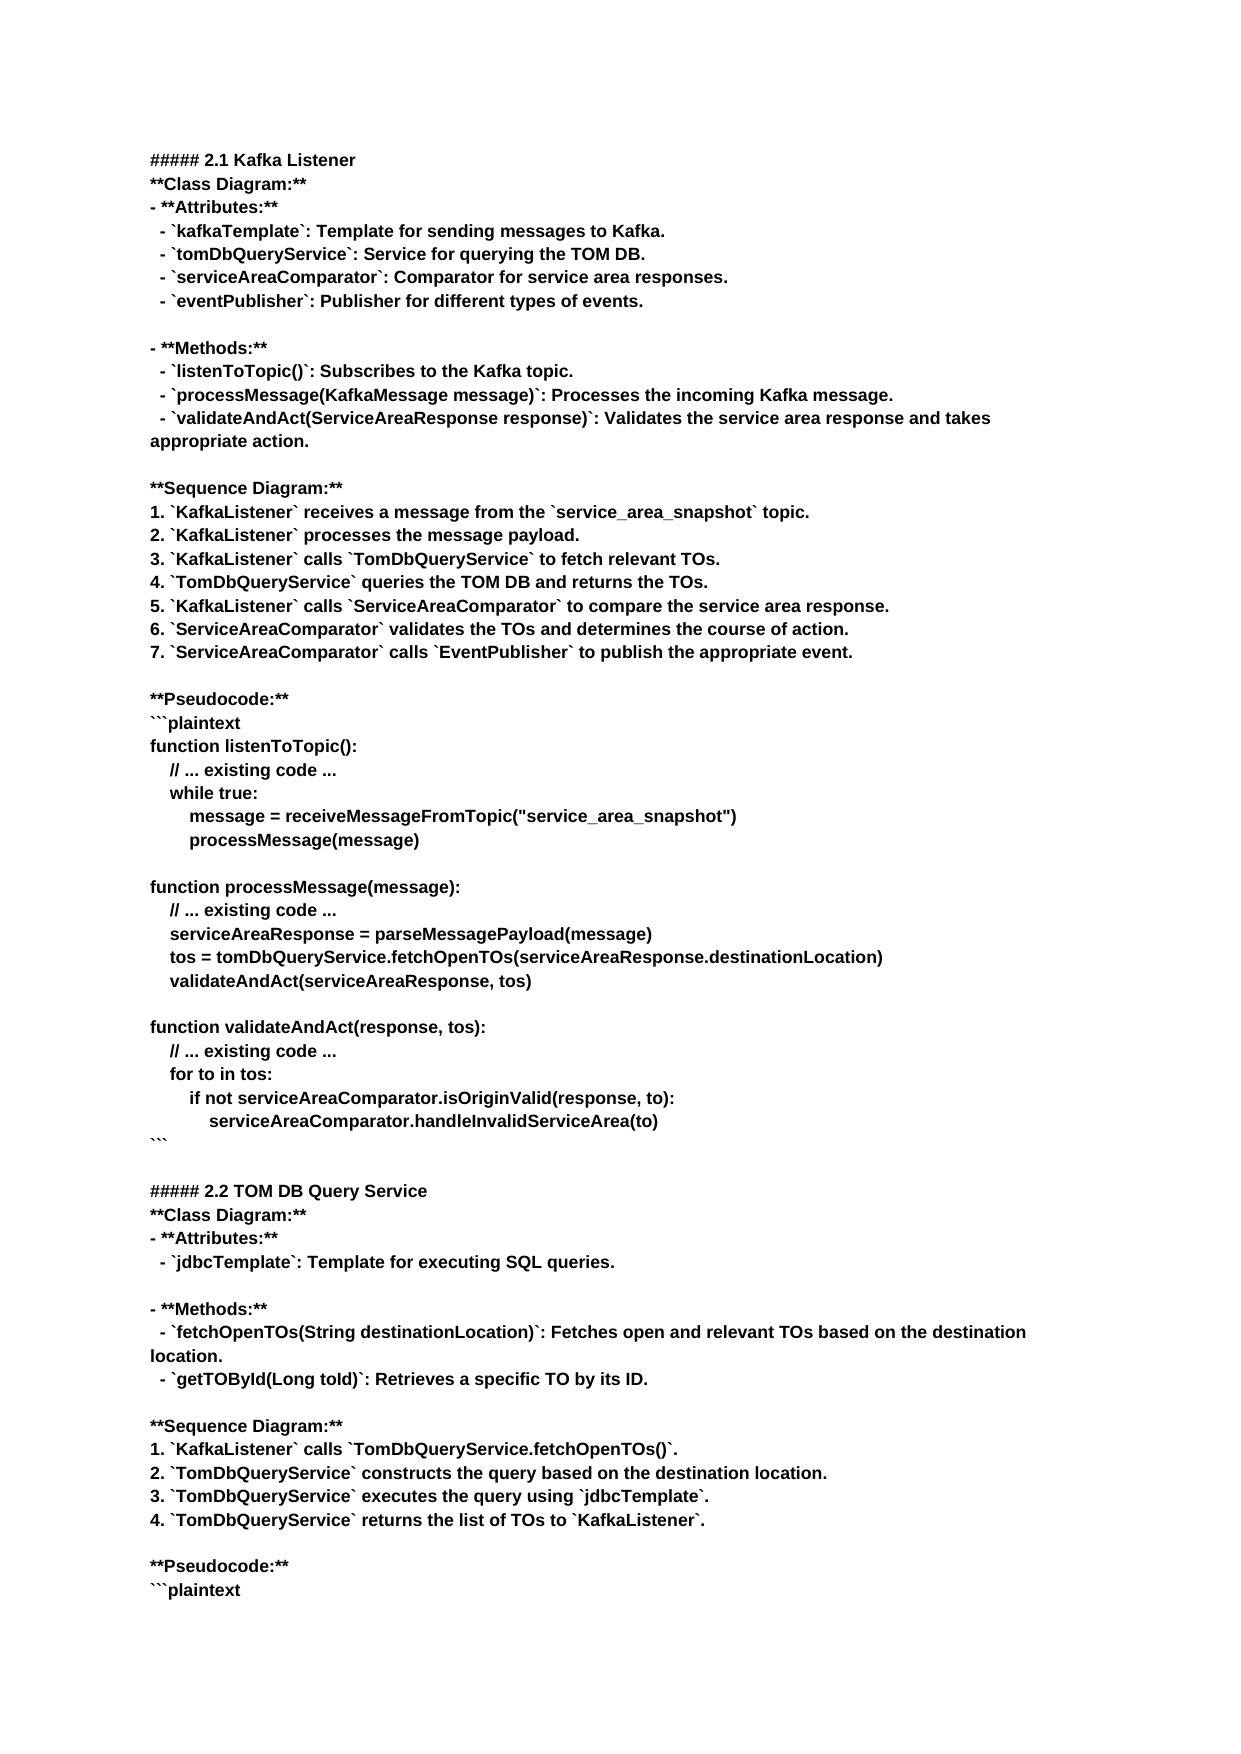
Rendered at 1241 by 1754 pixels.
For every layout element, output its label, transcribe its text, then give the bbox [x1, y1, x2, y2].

text serviceAreaComparator.handleInvalidServiceArea(to) [150, 1111, 1090, 1131]
text 4. `TomDbQueryService` returns the list of TOs to `KafkaListener`. [150, 1509, 1090, 1530]
text **Class Diagram:** [150, 173, 1090, 194]
text // ... existing code ... [150, 900, 1090, 920]
text - **Methods:** [150, 337, 1090, 358]
text processMessage(message) [150, 830, 1090, 850]
text - **Attributes:** [150, 197, 1090, 217]
text - `getTOById(Long toId)`: Retrieves a specific TO by its ID. [150, 1369, 1090, 1389]
text - **Methods:** [150, 1298, 1090, 1319]
text function validateAndAct(response, tos): [150, 1017, 1090, 1038]
text ##### 2.1 Kafka Listener [150, 150, 1090, 170]
text **Sequence Diagram:** [150, 478, 1090, 498]
text 1. `KafkaListener` calls `TomDbQueryService.fetchOpenTOs()`. [150, 1439, 1090, 1459]
text ##### 2.2 TOM DB Query Service [150, 1181, 1090, 1202]
text - `kafkaTemplate`: Template for sending messages to Kafka. [150, 220, 1090, 241]
text 6. `ServiceAreaComparator` validates the TOs and determines the course of action. [150, 619, 1090, 639]
text - `serviceAreaComparator`: Comparator for service area responses. [150, 267, 1090, 288]
text serviceAreaResponse = parseMessagePayload(message) [150, 923, 1090, 944]
text 1. `KafkaListener` receives a message from the `service_area_snapshot` topic. [150, 502, 1090, 522]
text while true: [150, 783, 1090, 803]
text function listenToTopic(): [150, 736, 1090, 756]
text - `listenToTopic()`: Subscribes to the Kafka topic. [150, 361, 1090, 381]
text 3. `KafkaListener` calls `TomDbQueryService` to fetch relevant TOs. [150, 548, 1090, 569]
text for to in tos: [150, 1064, 1090, 1084]
text if not serviceAreaComparator.isOriginValid(response, to): [150, 1087, 1090, 1108]
text **Sequence Diagram:** [150, 1416, 1090, 1436]
text message = receiveMessageFromTopic("service_area_snapshot") [150, 806, 1090, 827]
text 4. `TomDbQueryService` queries the TOM DB and returns the TOs. [150, 572, 1090, 592]
text 5. `KafkaListener` calls `ServiceAreaComparator` to compare the service area response. [150, 595, 1090, 616]
text ```plaintext [150, 712, 1090, 733]
text - `fetchOpenTOs(String destinationLocation)`: Fetches open and relevant TOs based on the destination location. [150, 1322, 1090, 1366]
text - `jdbcTemplate`: Template for executing SQL queries. [150, 1252, 1090, 1272]
text **Class Diagram:** [150, 1205, 1090, 1225]
text function processMessage(message): [150, 877, 1090, 897]
text - `tomDbQueryService`: Service for querying the TOM DB. [150, 244, 1090, 264]
text - `validateAndAct(ServiceAreaResponse response)`: Validates the service area response and takes appropriate action. [150, 408, 1090, 452]
text ```plaintext [150, 1580, 1090, 1600]
text **Pseudocode:** [150, 1556, 1090, 1577]
text 3. `TomDbQueryService` executes the query using `jdbcTemplate`. [150, 1486, 1090, 1506]
text // ... existing code ... [150, 1041, 1090, 1061]
text tos = tomDbQueryService.fetchOpenTOs(serviceAreaResponse.destinationLocation) [150, 947, 1090, 967]
text 2. `TomDbQueryService` constructs the query based on the destination location. [150, 1462, 1090, 1483]
text 2. `KafkaListener` processes the message payload. [150, 525, 1090, 545]
text validateAndAct(serviceAreaResponse, tos) [150, 970, 1090, 991]
text - **Attributes:** [150, 1228, 1090, 1248]
text ``` [150, 1134, 1090, 1155]
text - `eventPublisher`: Publisher for different types of events. [150, 291, 1090, 311]
text - `processMessage(KafkaMessage message)`: Processes the incoming Kafka message. [150, 384, 1090, 405]
text // ... existing code ... [150, 759, 1090, 780]
text 7. `ServiceAreaComparator` calls `EventPublisher` to publish the appropriate event. [150, 642, 1090, 663]
text **Pseudocode:** [150, 689, 1090, 709]
